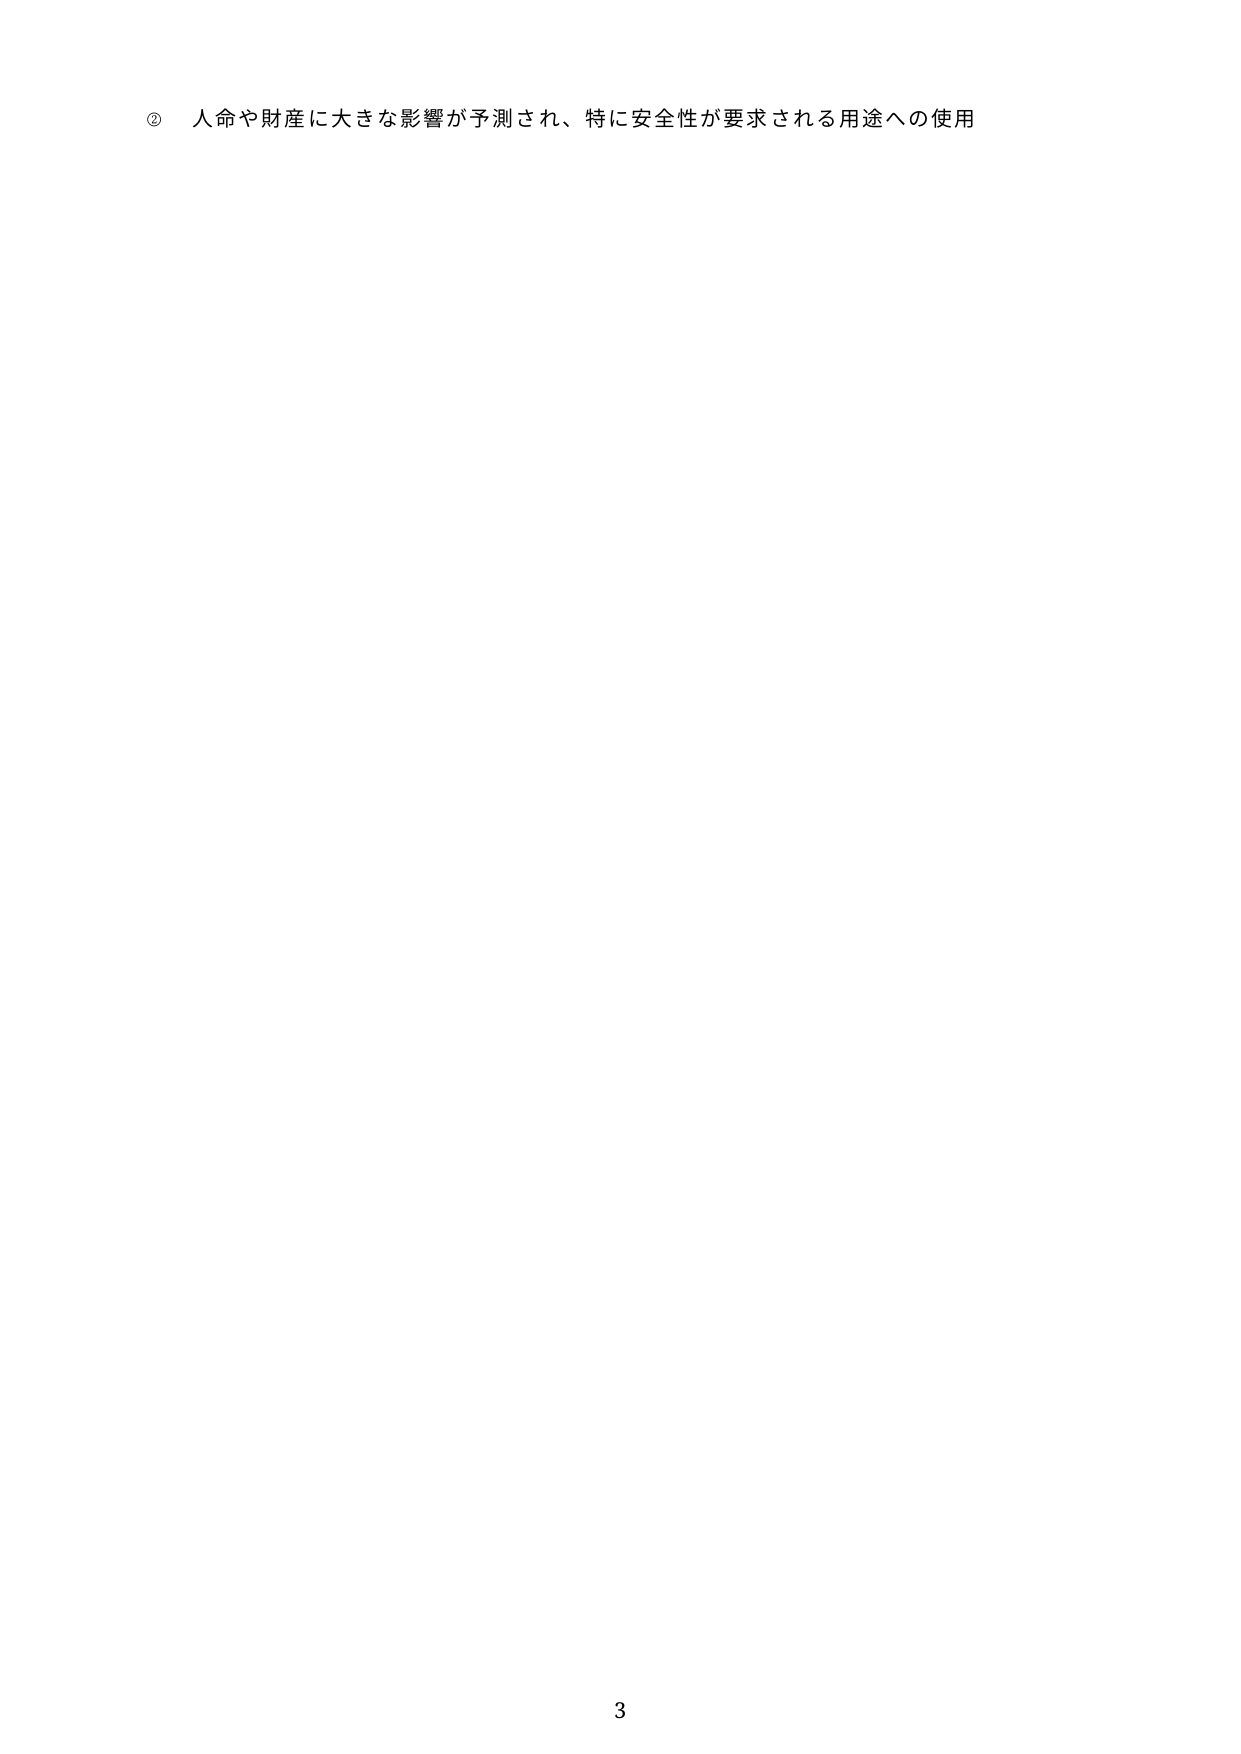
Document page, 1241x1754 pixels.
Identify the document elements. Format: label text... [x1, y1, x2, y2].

list 人命や財産に大きな影響が予測され、特に安全性が要求される用途への使用 [139, 87, 1163, 147]
